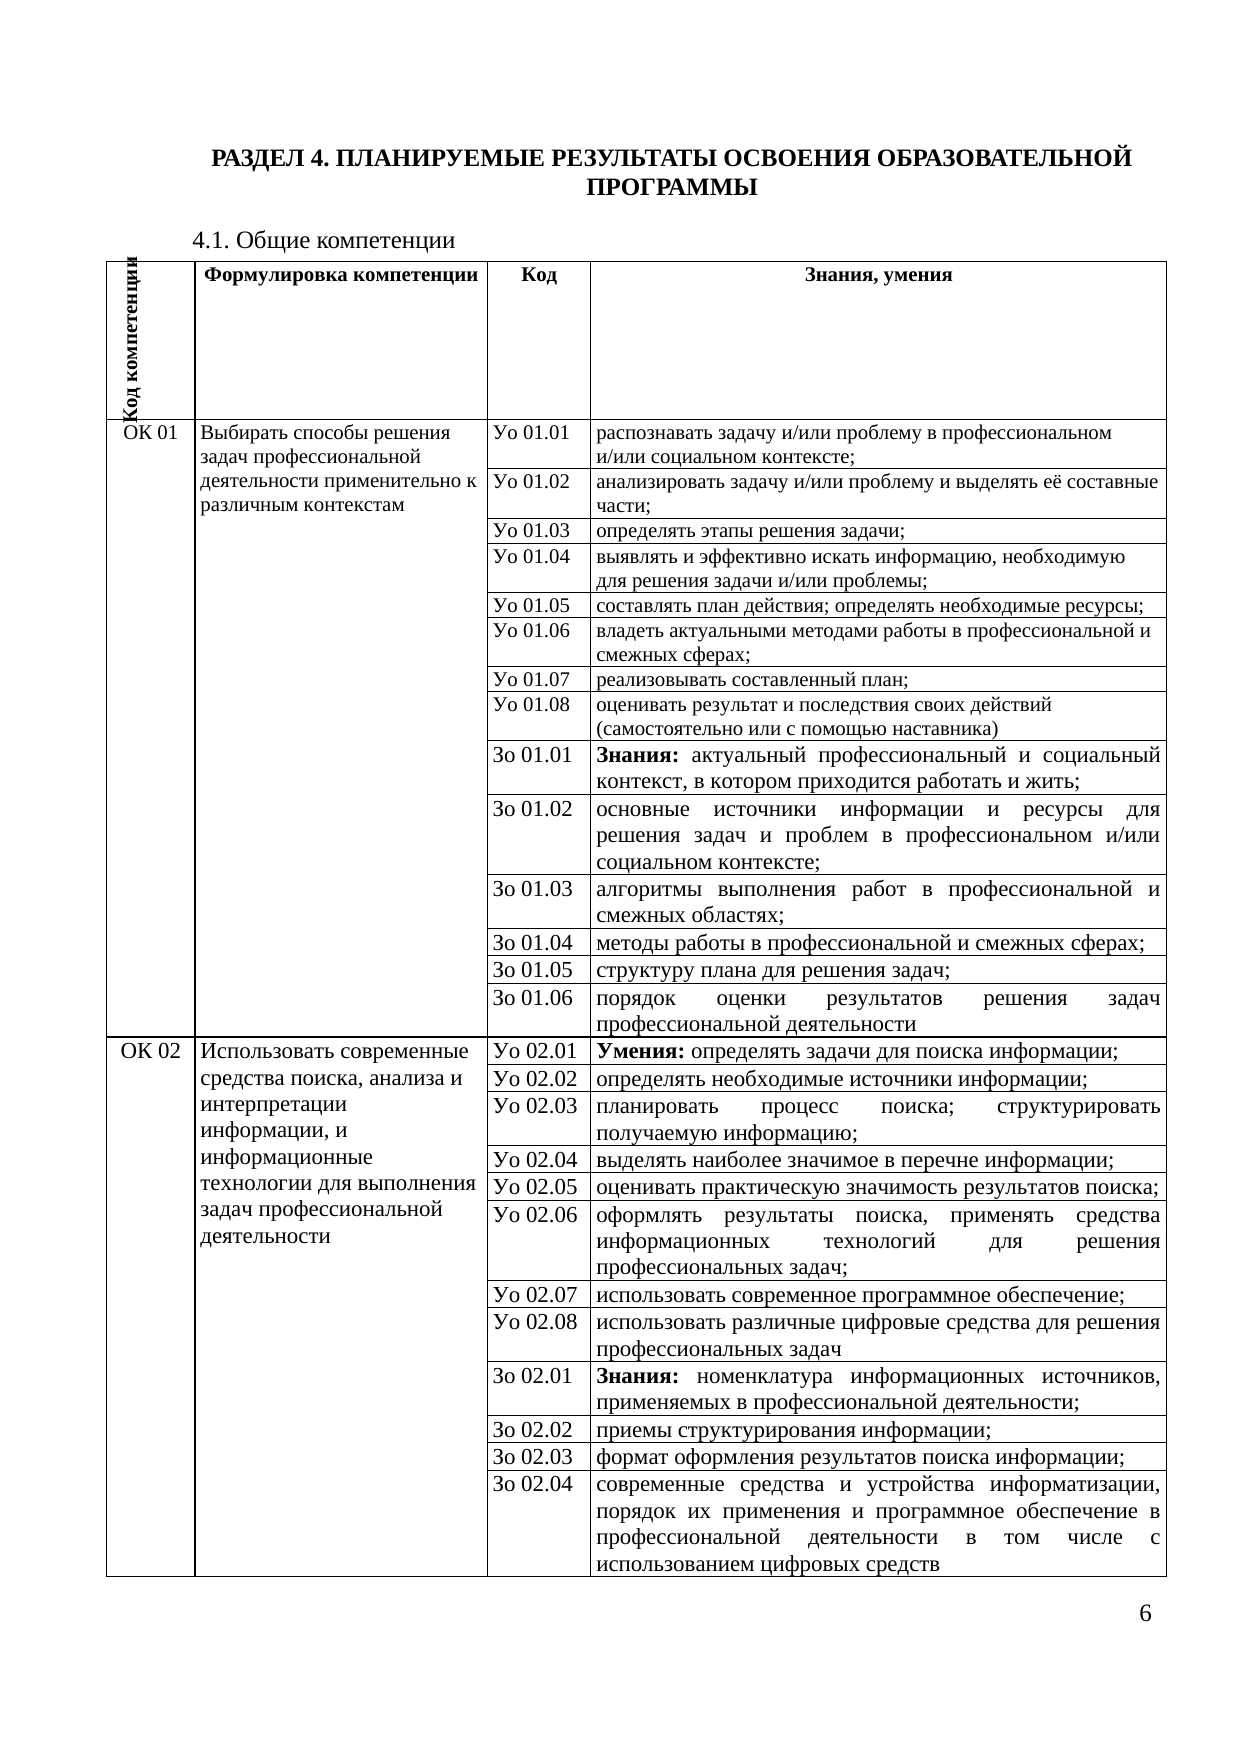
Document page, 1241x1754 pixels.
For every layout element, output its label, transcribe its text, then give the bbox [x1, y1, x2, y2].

table_header Формулировка компетенции [196, 262, 487, 419]
table_cell формат оформления результатов поиска информации; [591, 1443, 1166, 1469]
table_cell основные источники информации и ресурсы для решения задач и проблем в профессиональном и/или социальном контексте; [591, 795, 1166, 874]
table_cell Уо 01.01 [488, 420, 590, 468]
table_cell оформлять результаты поиска, применять средства информационных технологий для решения профессиональных задач; [591, 1201, 1166, 1280]
table_header Код компетенции [107, 262, 194, 419]
table_cell использовать современное программное обеспечение; [591, 1281, 1166, 1307]
table_cell использовать различные цифровые средства для решения профессиональных задач [591, 1308, 1166, 1361]
table_cell Зо 01.04 [488, 929, 590, 955]
table_cell Уо 02.03 [488, 1092, 590, 1145]
subtitle РАЗДЕЛ 4. ПЛАНИРУЕМЫЕ РЕЗУЛЬТАТЫ ОСВОЕНИЯ ОБРАЗОВАТЕЛЬНОЙ ПРОГРАММЫ [192, 143, 1152, 201]
table_cell Уо 02.06 [488, 1201, 590, 1280]
table_cell выявлять и эффективно искать информацию, необходимую для решения задачи и/или проблемы; [591, 544, 1166, 592]
table_cell структуру плана для решения задач; [591, 956, 1166, 983]
table_cell Уо 02.05 [488, 1173, 590, 1200]
table_cell Зо 01.01 [488, 741, 590, 794]
table_cell анализировать задачу и/или проблему и выделять её составные части; [591, 469, 1166, 517]
table_cell Уо 02.08 [488, 1308, 590, 1361]
table_cell оценивать результат и последствия своих действий (самостоятельно или с помощью наставника) [591, 692, 1166, 740]
table_cell Уо 02.02 [488, 1065, 590, 1091]
table_cell алгоритмы выполнения работ в профессиональной и смежных областях; [591, 875, 1166, 928]
table_cell Уо 02.01 [488, 1038, 590, 1064]
table_cell Уо 02.07 [488, 1281, 590, 1307]
table_cell Зо 02.02 [488, 1416, 590, 1442]
table_cell Знания: актуальный профессиональный и социальный контекст, в котором приходится работать и жить; [591, 741, 1166, 794]
table_cell приемы структурирования информации; [591, 1416, 1166, 1442]
table_cell распознавать задачу и/или проблему в профессиональном и/или социальном контексте; [591, 420, 1166, 468]
table_cell Уо 01.07 [488, 667, 590, 691]
table_cell Уо 01.03 [488, 519, 590, 542]
table_cell Зо 01.05 [488, 956, 590, 983]
subtitle 4.1. Общие компетенции [192, 226, 1152, 254]
table_cell Уо 01.02 [488, 469, 590, 517]
table_cell Умения: определять задачи для поиска информации; [591, 1038, 1166, 1064]
table_cell Зо 01.06 [488, 984, 590, 1036]
table_cell реализовывать составленный план; [591, 667, 1166, 691]
table_cell Зо 02.04 [488, 1471, 590, 1576]
table_cell Уо 01.06 [488, 618, 590, 666]
table_cell ОК 01 [107, 420, 194, 1036]
table_cell выделять наиболее значимое в перечне информации; [591, 1146, 1166, 1172]
table_cell определять необходимые источники информации; [591, 1065, 1166, 1091]
table_cell Зо 01.02 [488, 795, 590, 874]
table_cell определять этапы решения задачи; [591, 519, 1166, 542]
table_header Знания, умения [591, 262, 1166, 419]
table_cell планировать процесс поиска; структурировать получаемую информацию; [591, 1092, 1166, 1145]
table_cell Использовать современные средства поиска, анализа и интерпретации информации, и информационные технологии для выполнения задач профессиональной деятельности [196, 1038, 487, 1576]
table_cell Зо 02.03 [488, 1443, 590, 1469]
table_cell Знания: номенклатура информационных источников, применяемых в профессиональной деятельности; [591, 1362, 1166, 1415]
table_cell Зо 02.01 [488, 1362, 590, 1415]
table_header Код [488, 262, 590, 419]
table_cell Уо 01.05 [488, 593, 590, 617]
table_cell порядок оценки результатов решения задач профессиональной деятельности [591, 984, 1166, 1036]
table_cell современные средства и устройства информатизации, порядок их применения и программное обеспечение в профессиональной деятельности в том числе с использованием цифровых средств [591, 1471, 1166, 1576]
table_cell Зо 01.03 [488, 875, 590, 928]
table_cell владеть актуальными методами работы в профессиональной и смежных сферах; [591, 618, 1166, 666]
table_cell составлять план действия; определять необходимые ресурсы; [591, 593, 1166, 617]
table_cell Уо 02.04 [488, 1146, 590, 1172]
table_cell Уо 01.04 [488, 544, 590, 592]
table_cell Уо 01.08 [488, 692, 590, 740]
table_cell оценивать практическую значимость результатов поиска; [591, 1173, 1166, 1200]
table_cell Выбирать способы решения задач профессиональной деятельности применительно к различным контекстам [196, 420, 487, 1036]
table_cell методы работы в профессиональной и смежных сферах; [591, 929, 1166, 955]
table_cell ОК 02 [107, 1038, 194, 1576]
